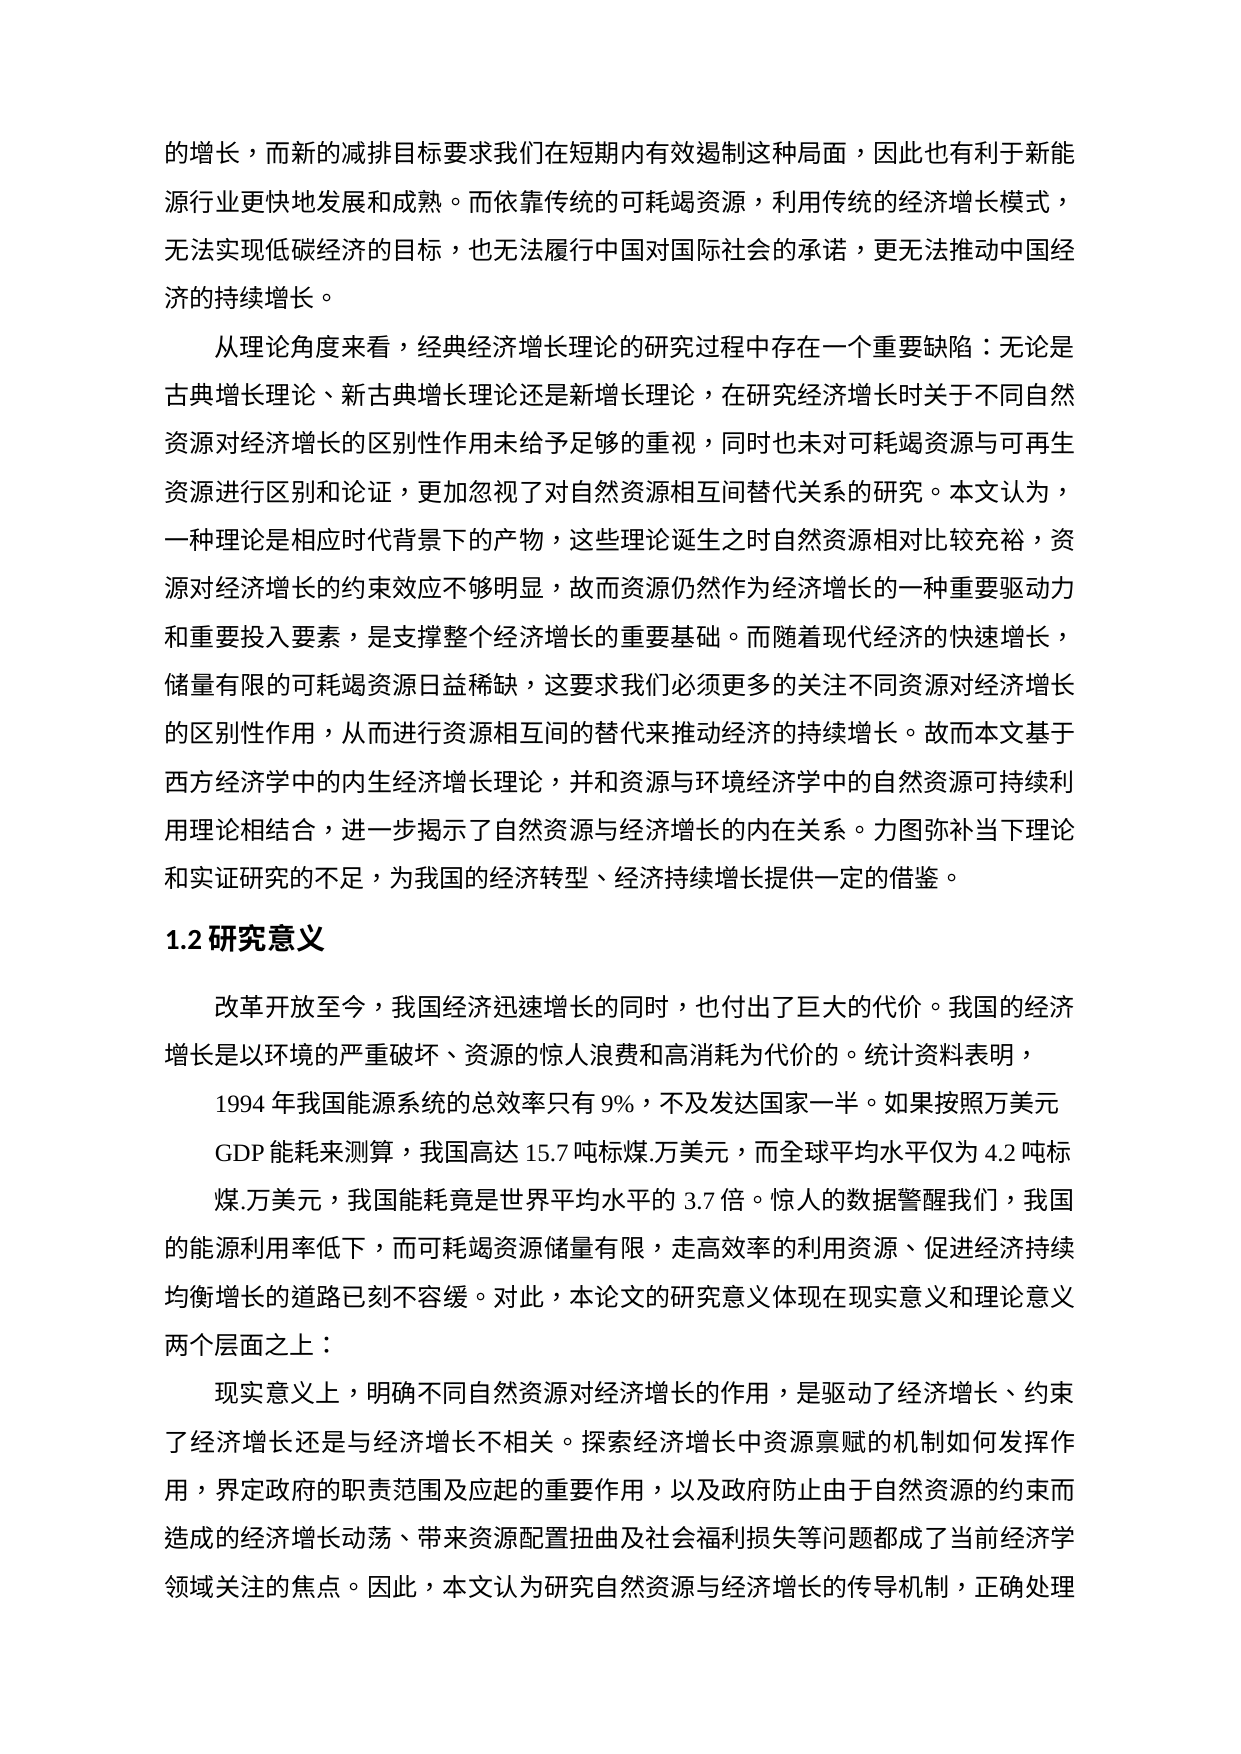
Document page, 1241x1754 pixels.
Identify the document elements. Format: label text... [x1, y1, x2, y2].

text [164, 121, 1076, 314]
text 1994 年我国能源系统的总效率只有9%，不及发达国家一半。如果按照万美元 [164, 1071, 1076, 1119]
text GDP能耗来测算，我国高达15.7吨标煤.万美元，而全球平均水平仅为4.2吨标 [164, 1119, 1076, 1167]
subtitle 1.2 研究意义 [164, 918, 1076, 958]
text 煤.万美元，我国能耗竟是世界平均水平的3.7倍。惊人的数据警醒我们，我国的能源利用率低下，而可耗竭资源储量有限，走高效率的利用资源、促进经济持续均衡增长的道路已刻不容缓。对此，本论文的研究意义体现在现实意义和理论意义两个层面之上： [164, 1167, 1076, 1361]
text 从理论角度来看，经典经济增长理论的研究过程中存在一个重要缺陷：无论是古典增长理论、新古典增长理论还是新增长理论，在研究经济增长时关于不同自然资源对经济增长的区别性作用未给予足够的重视，同时也未对可耗竭资源与可再生资源进行区别和论证，更加忽视了对自然资源相互间替代关系的研究。本文认为，一种理论是相应时代背景下的产物，这些理论诞生之时自然资源相对比较充裕，资源对经济增长的约束效应不够明显，故而资源仍然作为经济增长的一种重要驱动力和重要投入要素，是支撑整个经济增长的重要基础。而随着现代经济的快速增长，储量有限的可耗竭资源日益稀缺，这要求我们必须更多的关注不同资源对经济增长的区别性作用，从而进行资源相互间的替代来推动经济的持续增长。故而本文基于西方经济学中的内生经济增长理论，并和资源与环境经济学中的自然资源可持续利用理论相结合，进一步揭示了自然资源与经济增长的内在关系。力图弥补当下理论和实证研究的不足，为我国的经济转型、经济持续增长提供一定的借鉴。 [164, 314, 1076, 894]
text 改革开放至今，我国经济迅速增长的同时，也付出了巨大的代价。我国的经济增长是以环境的严重破坏、资源的惊人浪费和高消耗为代价的。统计资料表明， [164, 974, 1076, 1071]
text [164, 1361, 1076, 1602]
